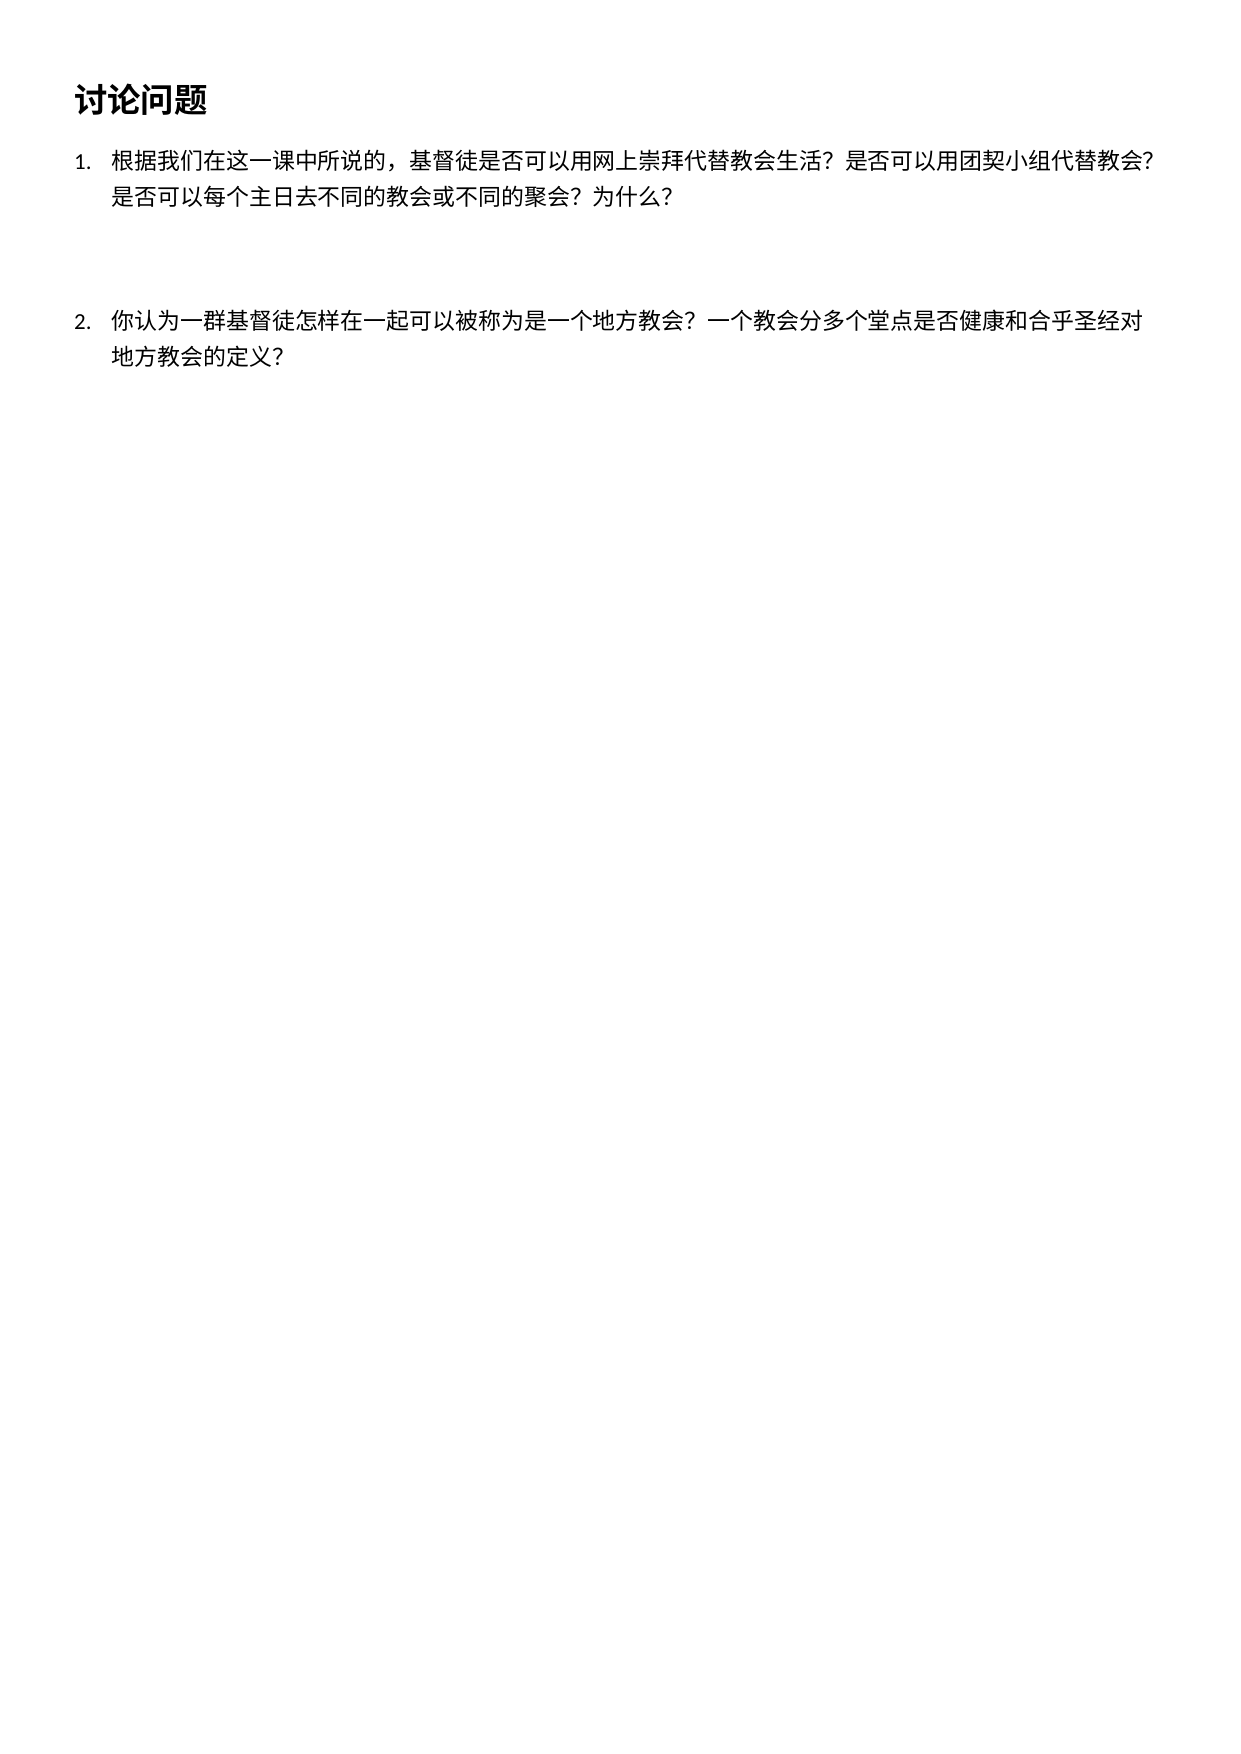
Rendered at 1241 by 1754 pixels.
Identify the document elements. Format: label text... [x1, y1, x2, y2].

list 你认为一群基督徒怎样在一起可以被称为是一个地方教会？一个教会分多个堂点是否健康和合乎圣经对地方教会的定义？ [74, 302, 1152, 372]
list 根据我们在这一课中所说的，基督徒是否可以用网上崇拜代替教会生活？是否可以用团契小组代替教会？是否可以每个主日去不同的教会或不同的聚会？为什么？ [74, 143, 1152, 212]
subtitle 讨论问题 [74, 74, 1152, 122]
